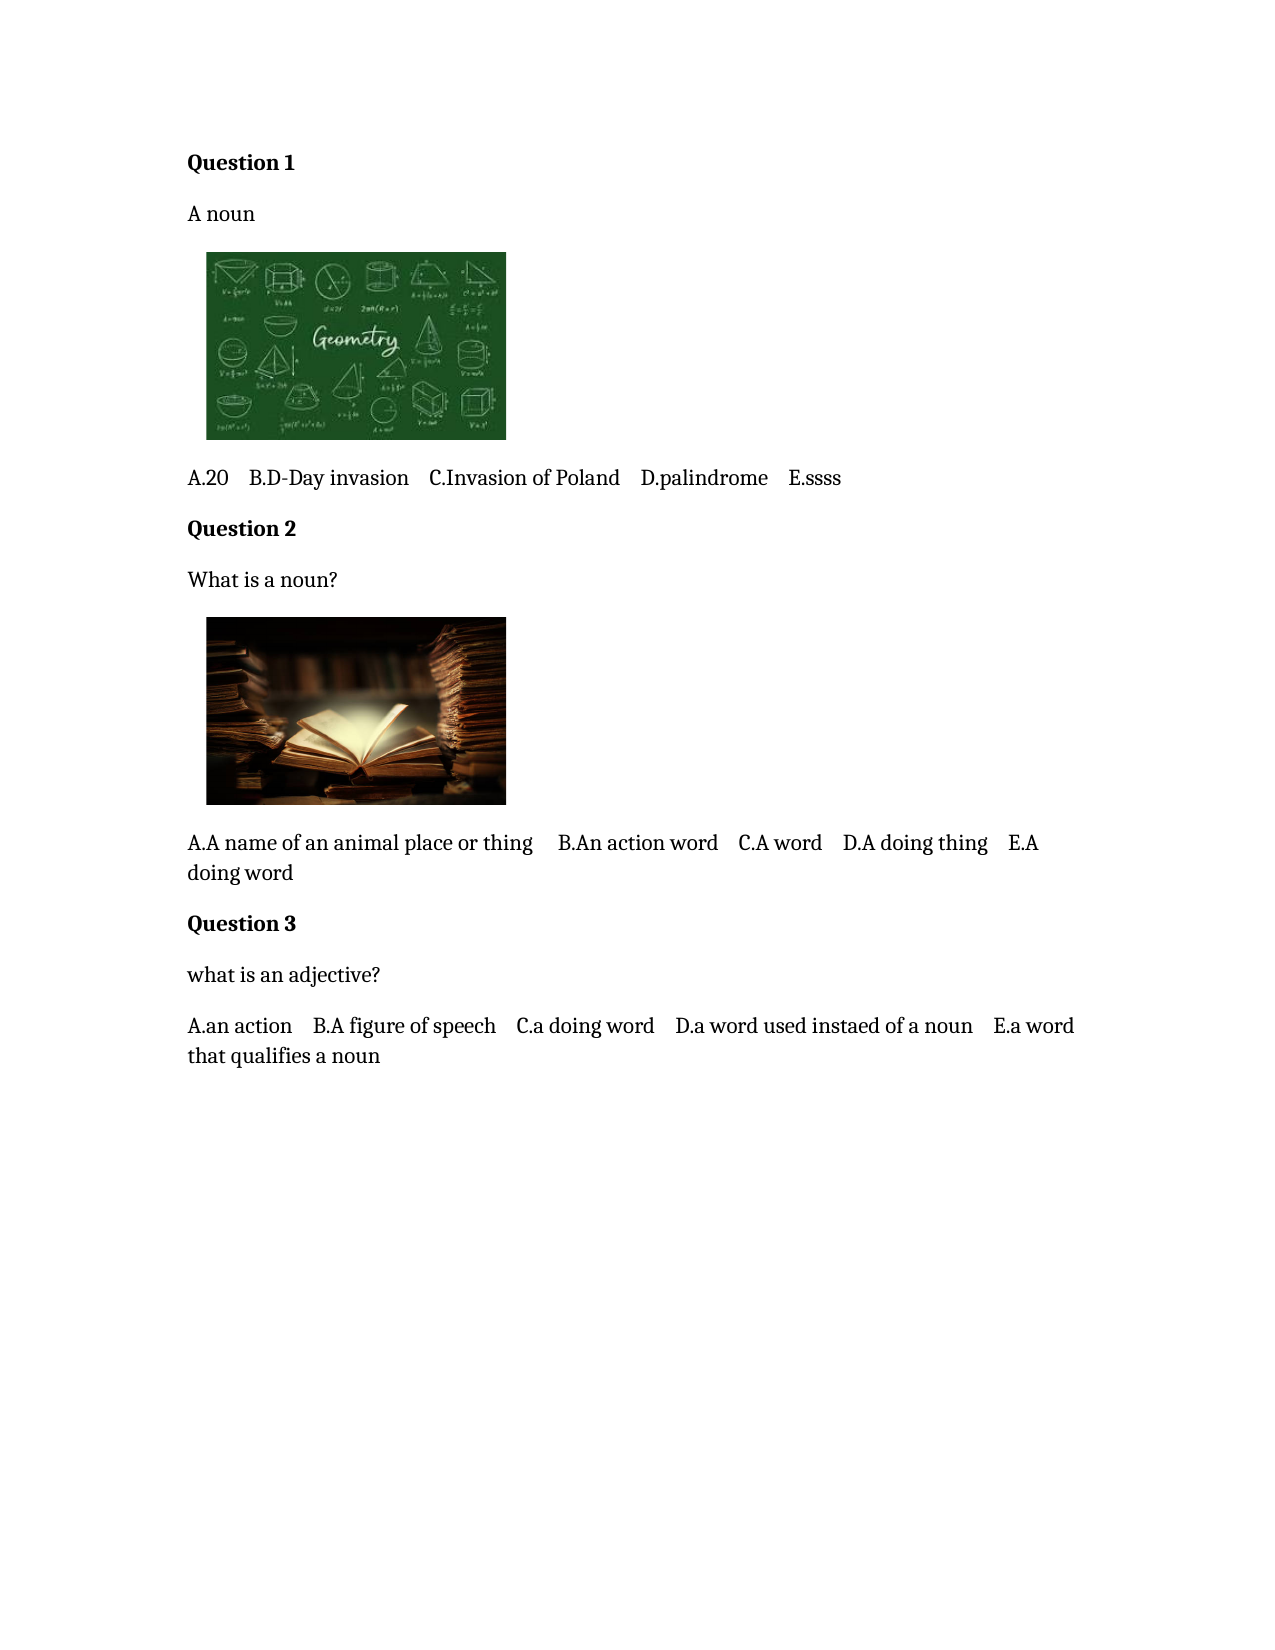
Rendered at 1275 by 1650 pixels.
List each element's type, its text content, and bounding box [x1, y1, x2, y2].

text Question 3 [187, 911, 1087, 937]
text what is an adjective? [187, 962, 1087, 988]
text A.an action B.A figure of speech C.a doing word D.a word used instaed of a noun E.a word that qualifies a noun [187, 1013, 1087, 1069]
text Question 1 [187, 150, 1087, 176]
text A.A name of an animal place or thing B.An action word C.A word D.A doing thing E.A doing word [187, 829, 1087, 886]
text A.20 B.D-Day invasion C.Invasion of Poland D.palindrome E.ssss [187, 464, 1087, 491]
picture [206, 617, 507, 805]
picture [206, 252, 507, 440]
text Question 2 [187, 515, 1087, 542]
text What is a noun? [187, 566, 1087, 593]
text A noun [187, 201, 1087, 227]
